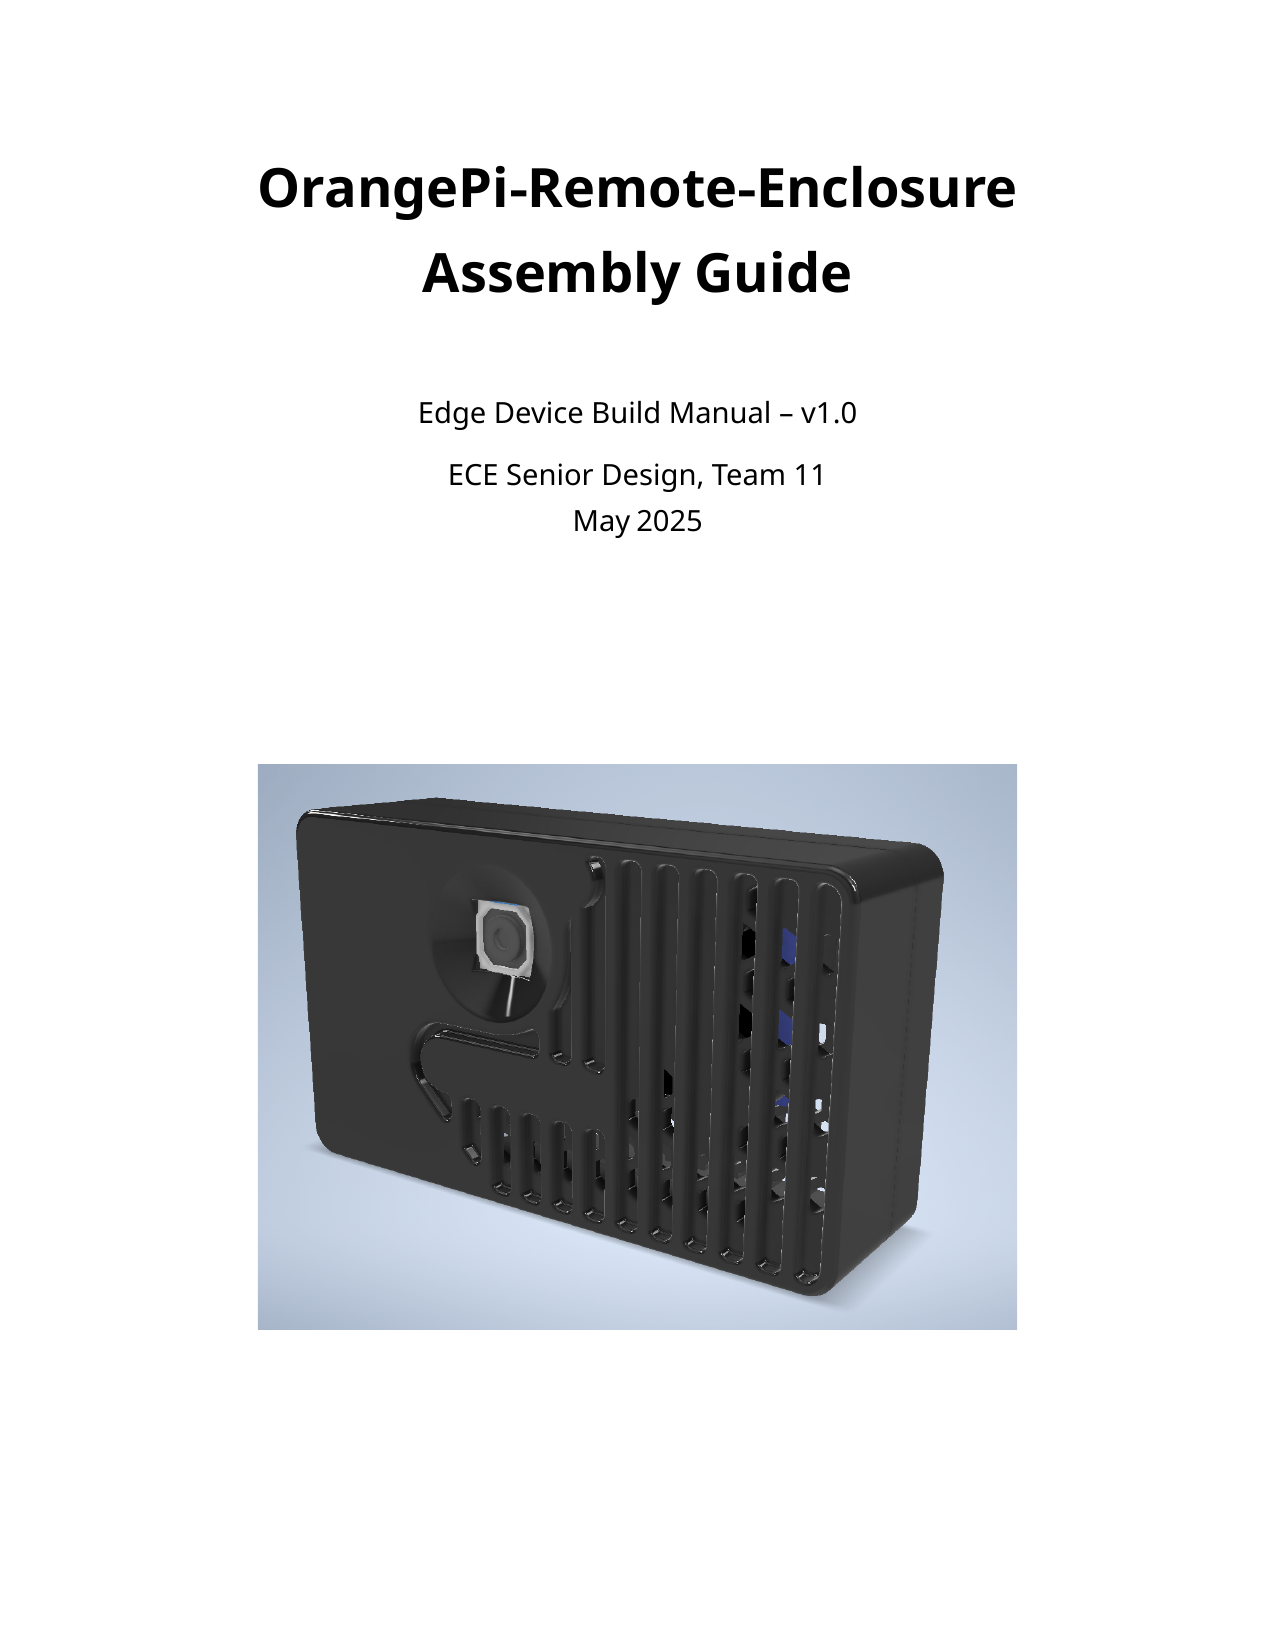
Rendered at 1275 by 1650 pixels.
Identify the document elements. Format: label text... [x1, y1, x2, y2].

text Edge Device Build Manual – v1.0 [150, 392, 1125, 432]
picture [257, 764, 1018, 1330]
text ECE Senior Design, Team 11 May 2025 [150, 454, 1125, 540]
text OrangePi‑Remote‑Enclosure Assembly Guide [150, 150, 1125, 308]
